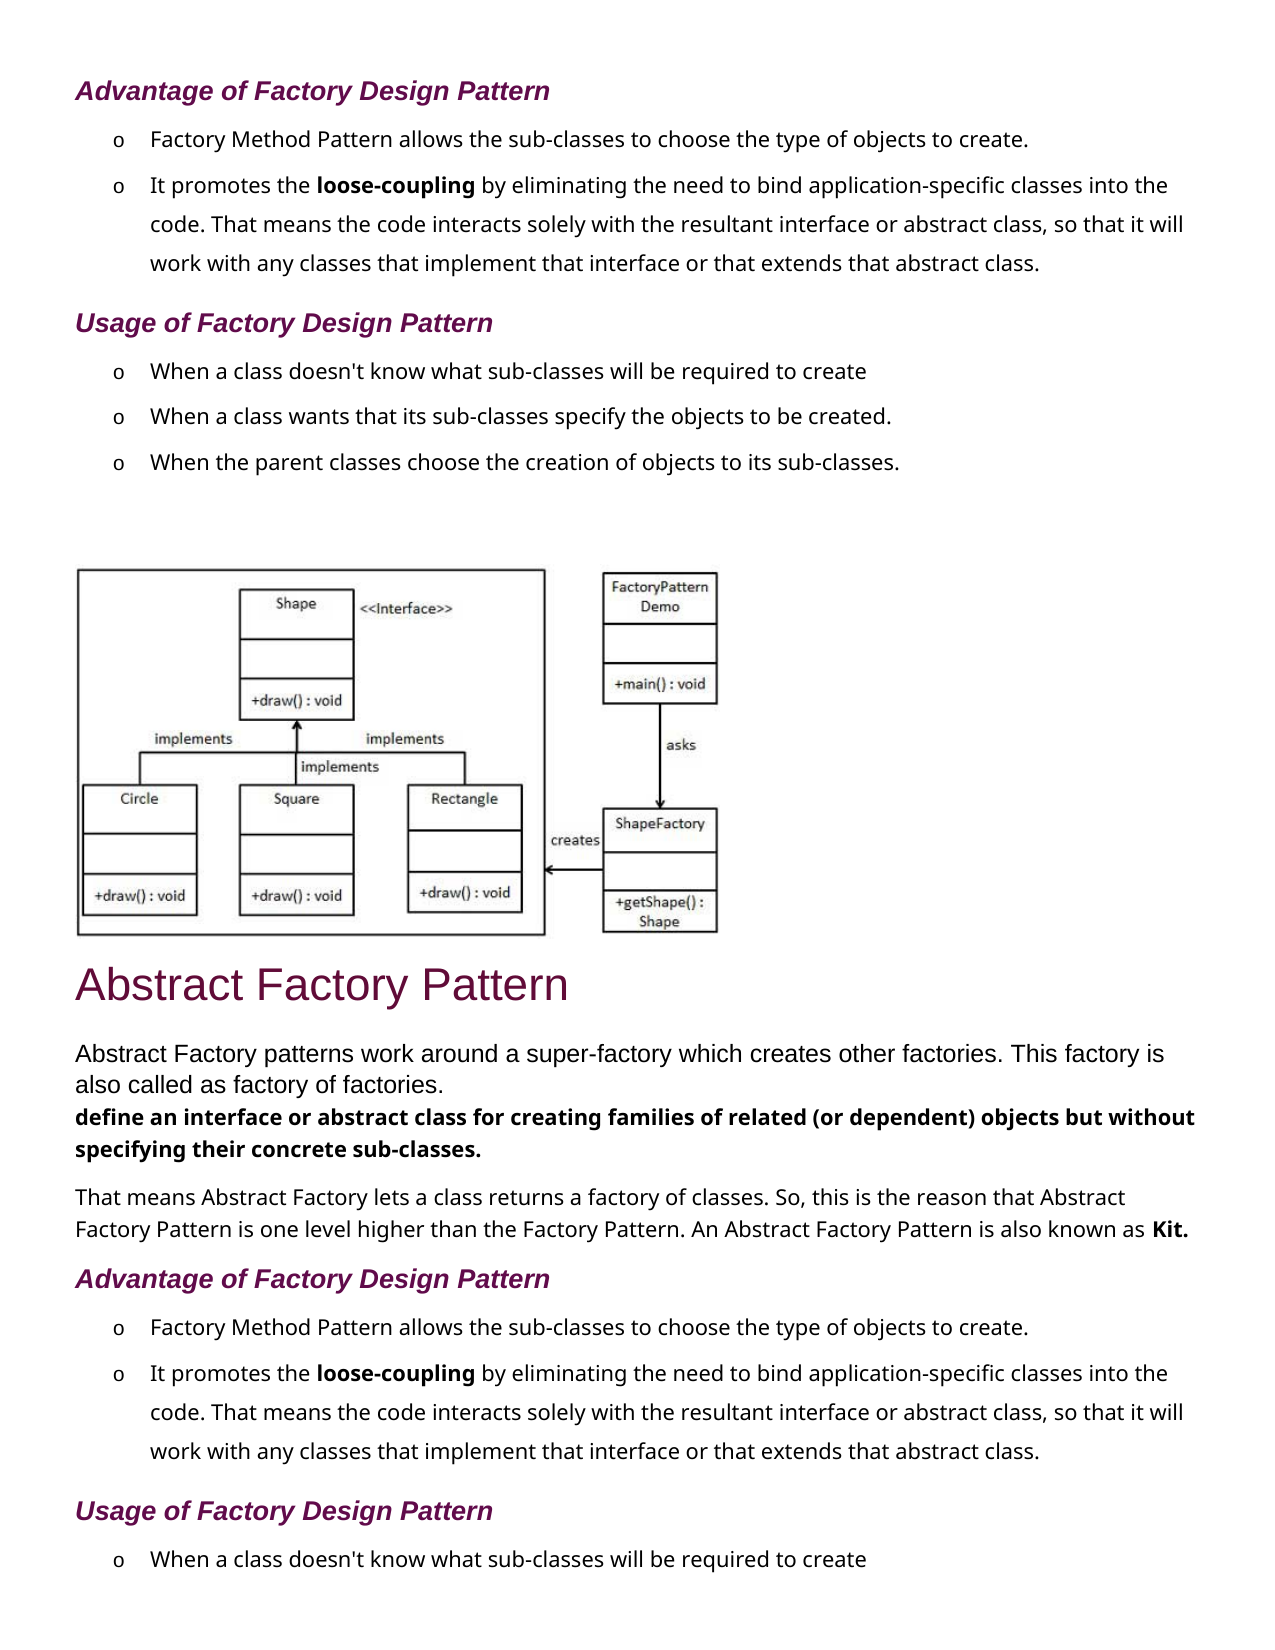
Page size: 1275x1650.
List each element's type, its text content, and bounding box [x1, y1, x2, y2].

subtitle Abstract Factory Pattern [75, 957, 1200, 1010]
subtitle Abstract Factory patterns work around a super-factory which creates other factories. This factory is also called as factory of factories. [75, 1039, 1200, 1099]
list When a class doesn't know what sub-classes will be required to create [112, 347, 1200, 386]
text That means Abstract Factory lets a class returns a factory of classes. So, this is the reason that Abstract Factory Pattern is one level higher than the Factory Pattern. An Abstract Factory Pattern is also known as Kit. [75, 1182, 1200, 1244]
picture [75, 564, 720, 939]
subtitle Advantage of Factory Design Pattern [75, 1263, 1200, 1294]
list When the parent classes choose the creation of objects to its sub-classes. [112, 437, 1200, 476]
list Factory Method Pattern allows the sub-classes to choose the type of objects to create. [112, 1303, 1200, 1342]
list It promotes the loose-coupling by eliminating the need to bind application-specific classes into the code. That means the code interacts solely with the resultant interface or abstract class, so that it will work with any classes that implement that interface or that extends that abstract class. [112, 160, 1200, 277]
text define an interface or abstract class for creating families of related (or dependent) objects but without specifying their concrete sub-classes. [75, 1101, 1200, 1163]
subtitle Usage of Factory Design Pattern [75, 307, 1200, 338]
list When a class doesn't know what sub-classes will be required to create [112, 1535, 1200, 1574]
subtitle Advantage of Factory Design Pattern [75, 75, 1200, 106]
list When a class wants that its sub-classes specify the objects to be created. [112, 392, 1200, 431]
list It promotes the loose-coupling by eliminating the need to bind application-specific classes into the code. That means the code interacts solely with the resultant interface or abstract class, so that it will work with any classes that implement that interface or that extends that abstract class. [112, 1348, 1200, 1466]
list Factory Method Pattern allows the sub-classes to choose the type of objects to create. [112, 115, 1200, 154]
subtitle Usage of Factory Design Pattern [75, 1495, 1200, 1526]
